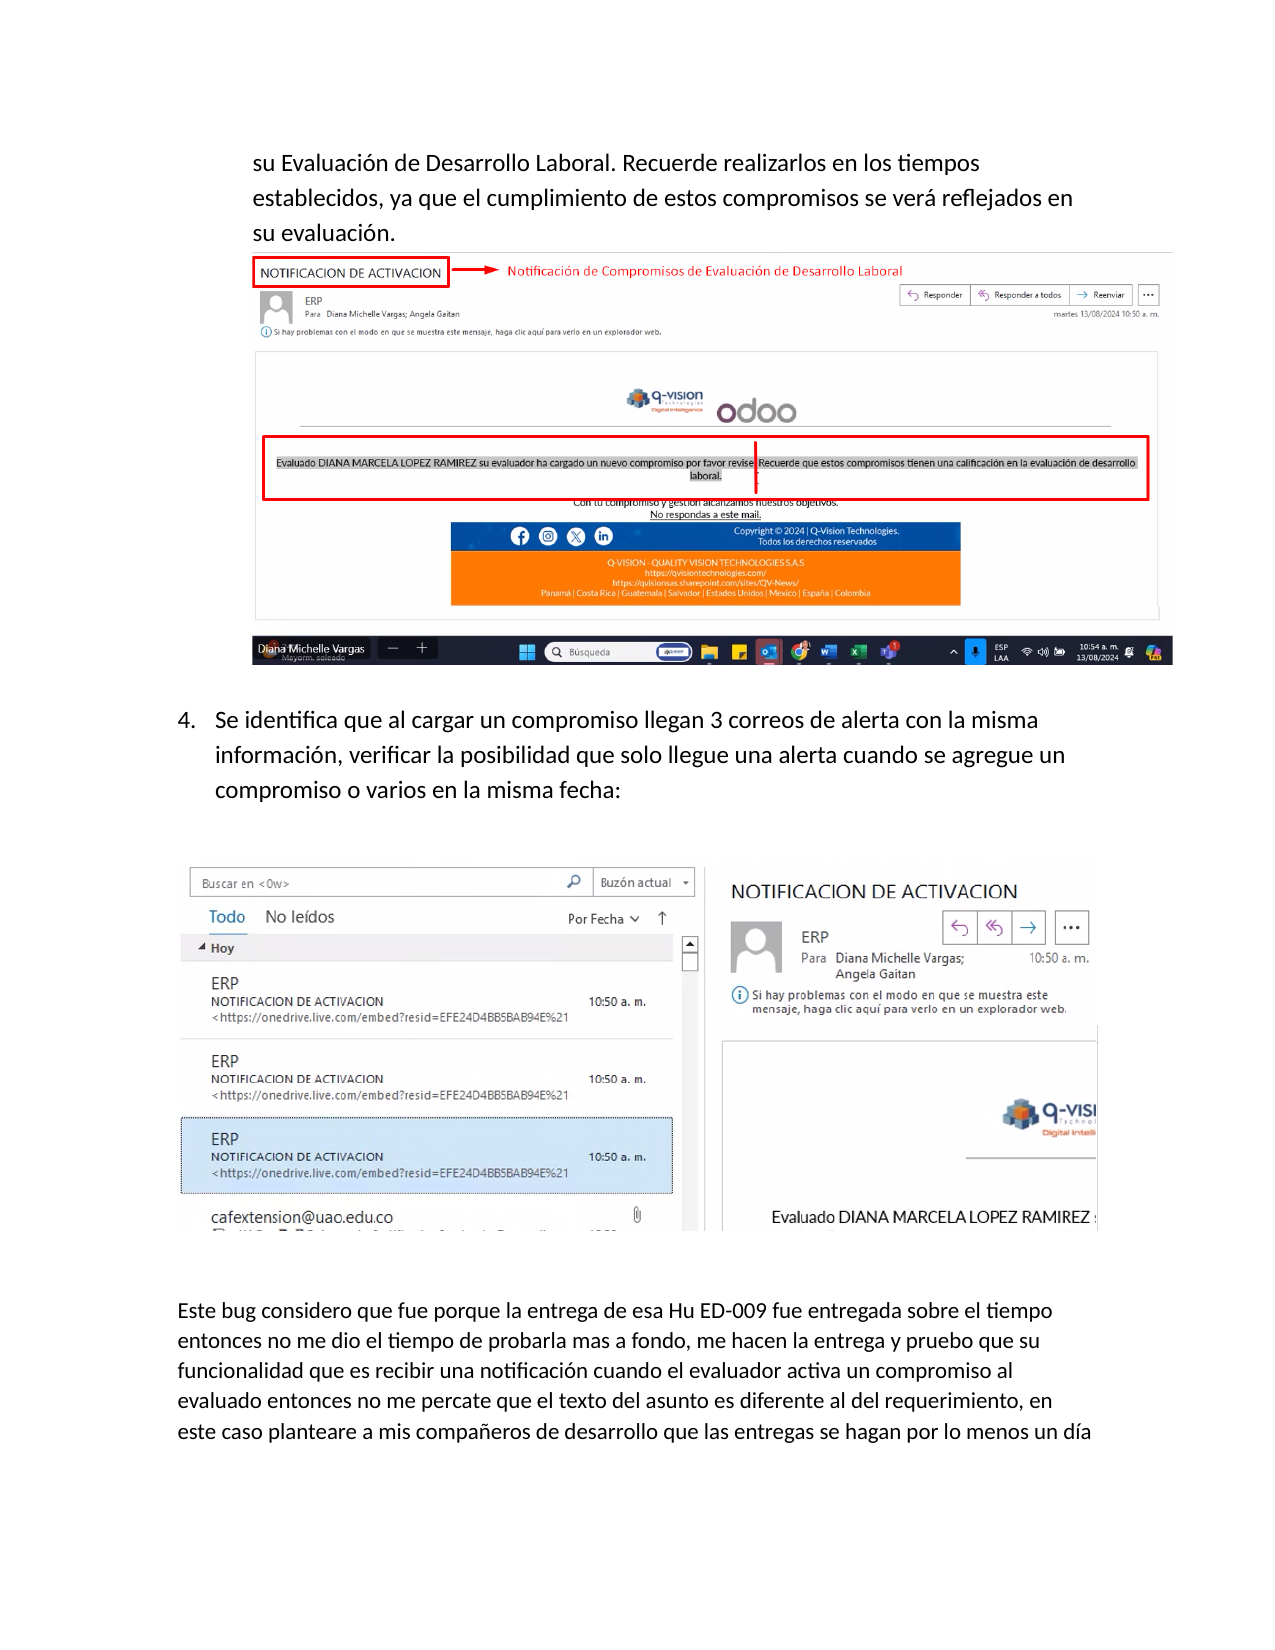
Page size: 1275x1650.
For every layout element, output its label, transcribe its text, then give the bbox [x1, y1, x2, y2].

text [177, 1296, 1098, 1445]
list Se identifica que al cargar un compromiso llegan 3 correos de alerta con la misma información, verificar la posibilidad que solo llegue una alerta cuando se agregue un compromiso o varios en la misma fecha: [177, 704, 1098, 804]
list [252, 148, 1098, 252]
picture [252, 252, 1173, 665]
picture [177, 860, 1098, 1231]
